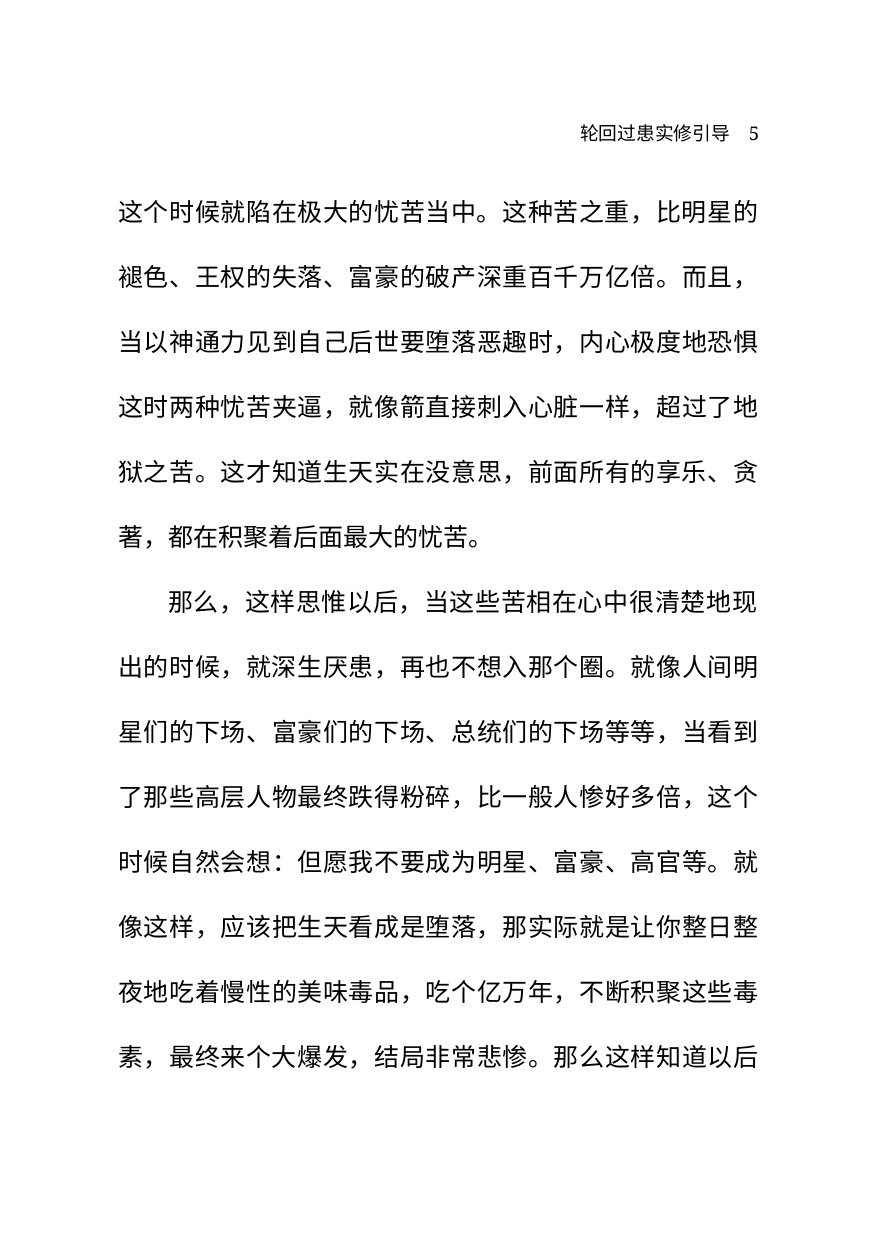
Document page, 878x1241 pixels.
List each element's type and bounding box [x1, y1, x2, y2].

text [118, 178, 759, 568]
text [118, 568, 759, 1088]
